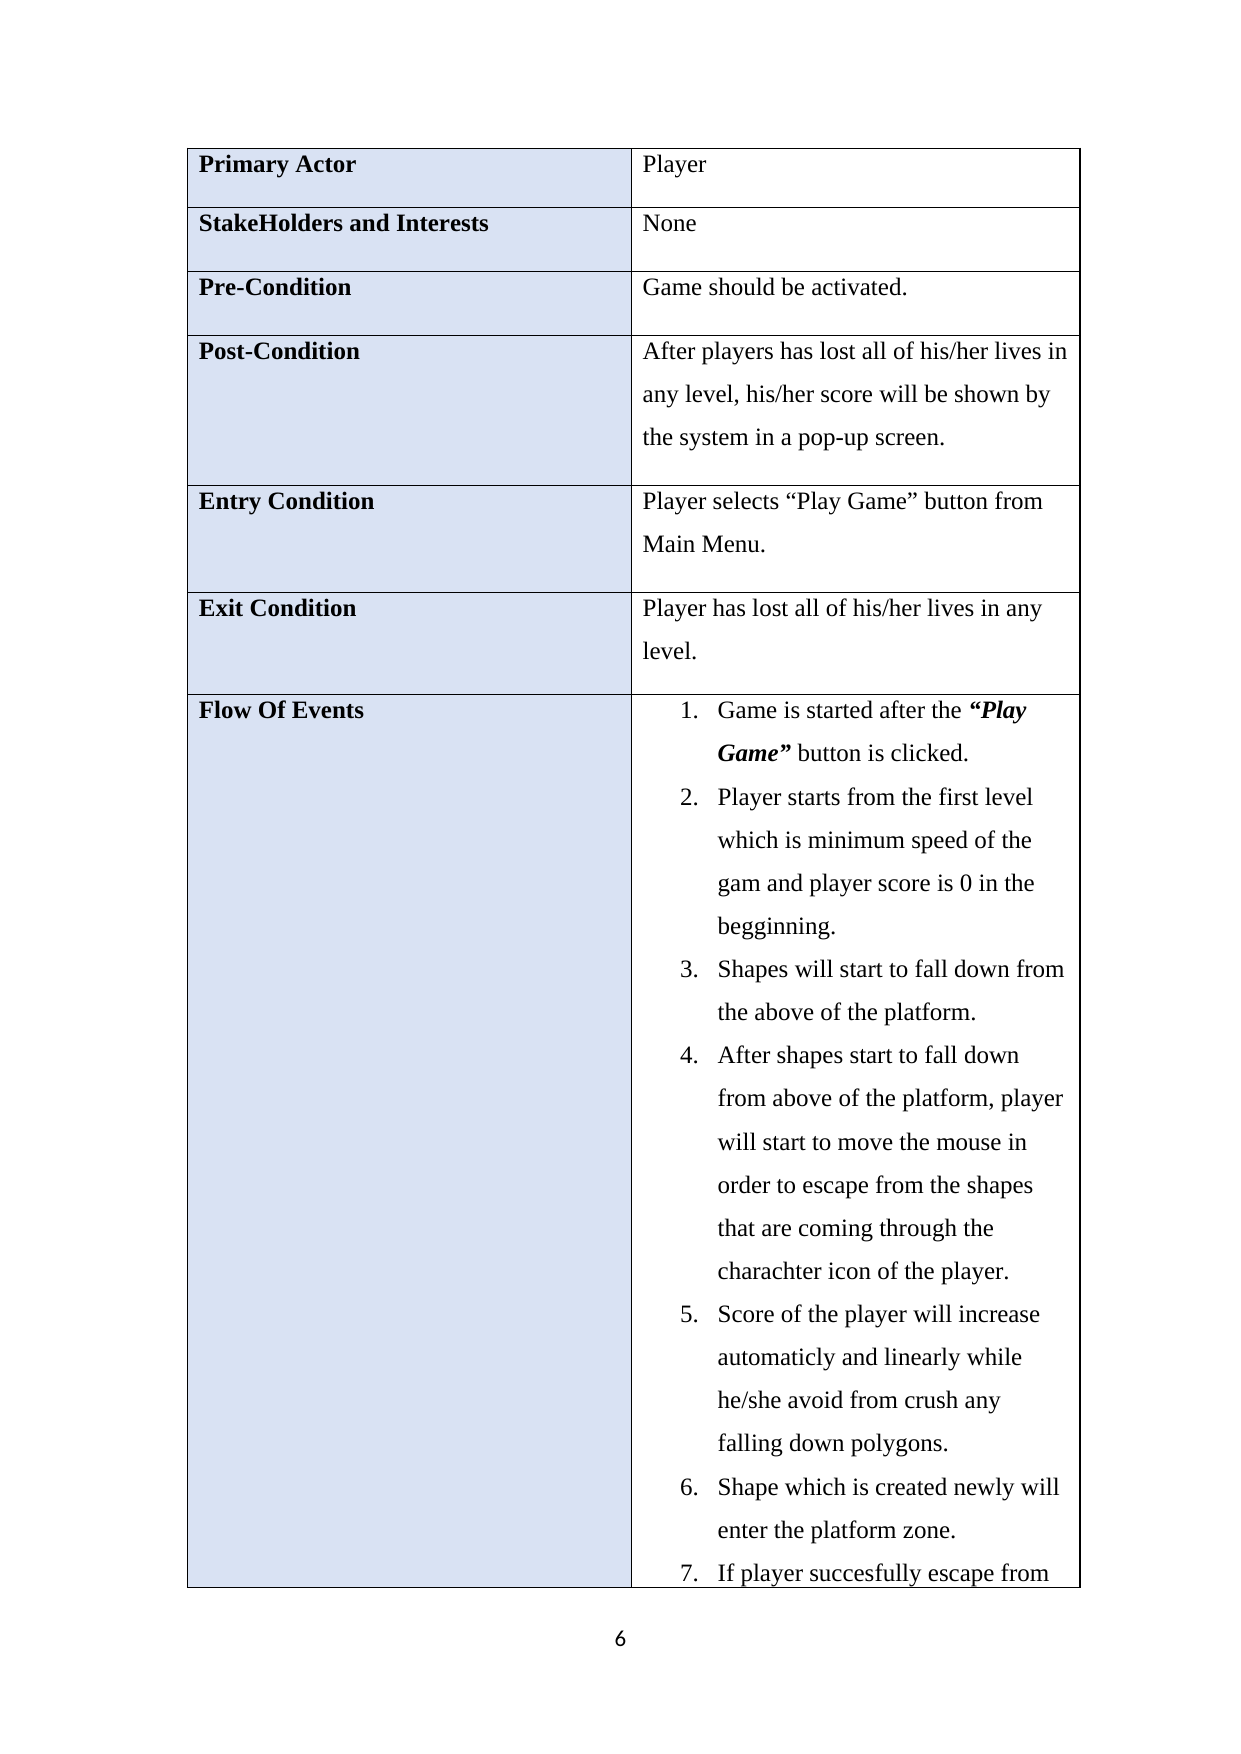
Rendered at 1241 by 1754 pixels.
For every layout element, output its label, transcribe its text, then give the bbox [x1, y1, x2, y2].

table_cell Player [632, 149, 1079, 207]
table_cell None [632, 208, 1079, 271]
table_cell Entry Condition [188, 486, 631, 592]
table_cell Post-Condition [188, 336, 631, 485]
table_cell Primary Actor [188, 149, 631, 207]
table_cell Game should be activated. [632, 272, 1079, 335]
table_cell Exit Condition [188, 593, 631, 694]
table_cell Player selects “Play Game” button from Main Menu. [632, 486, 1079, 592]
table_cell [632, 695, 1079, 1587]
table_cell StakeHolders and Interests [188, 208, 631, 271]
table_cell Pre-Condition [188, 272, 631, 335]
table_cell Flow Of Events [188, 695, 631, 1587]
table_cell After players has lost all of his/her lives in any level, his/her score will be shown by the system in a pop-up screen. [632, 336, 1079, 485]
table_cell Player has lost all of his/her lives in any level. [632, 593, 1079, 694]
